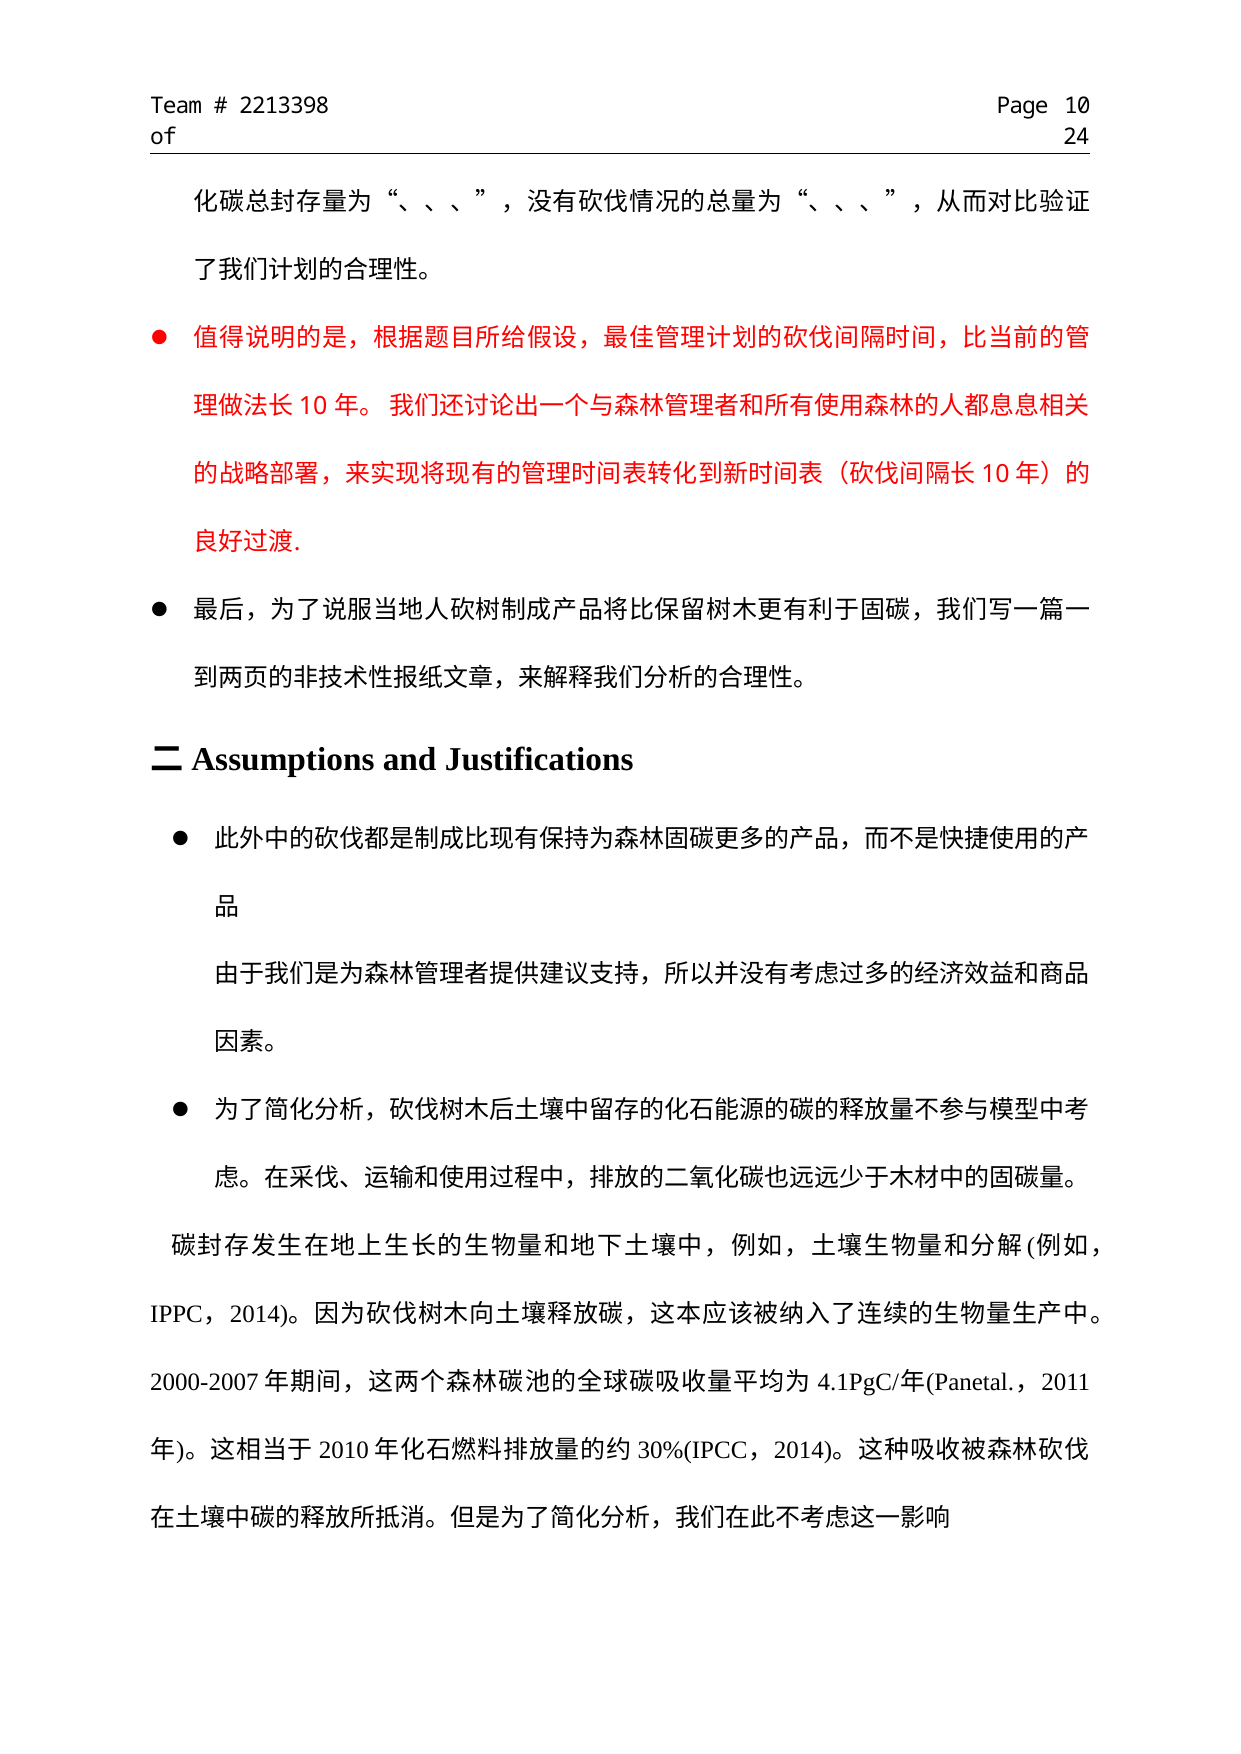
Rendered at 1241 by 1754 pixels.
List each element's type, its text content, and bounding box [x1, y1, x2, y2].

text 碳封存发生在地上生长的生物量和地下土壤中，例如，土壤生物量和分解(例如，IPPC，2014)。因为砍伐树木向土壤释放碳，这本应该被纳入了连续的生物量生产中。2000-2007年期间，这两个森林碳池的全球碳吸收量平均为4.1PgC/年(Panetal.，2011年)。这相当于2010年化石燃料排放量的约30%(IPCC，2014)。这种吸收被森林砍伐在土壤中碳的释放所抵消。但是为了简化分析，我们在此不考虑这一影响 [150, 1210, 1090, 1549]
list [150, 166, 1090, 302]
list 由于我们是为森林管理者提供建议支持，所以并没有考虑过多的经济效益和商品因素。 [214, 938, 1090, 1074]
list 值得说明的是，根据题目所给假设，最佳管理计划的砍伐间隔时间，比当前的管理做法长10 年。 我们还讨论出一个与森林管理者和所有使用森林的人都息息相关的战略部署，来实现将现有的管理时间表转化到新时间表（砍伐间隔长10年）的良好过渡. [150, 302, 1090, 573]
subtitle Assumptions and Justifications [150, 722, 1090, 790]
list 最后，为了说服当地人砍树制成产品将比保留树木更有利于固碳，我们写一篇一到两页的非技术性报纸文章，来解释我们分析的合理性。 [150, 573, 1090, 709]
list 此外中的砍伐都是制成比现有保持为森林固碳更多的产品，而不是快捷使用的产品 [171, 802, 1090, 938]
list 为了简化分析，砍伐树木后土壤中留存的化石能源的碳的释放量不参与模型中考虑。在采伐、运输和使用过程中，排放的二氧化碳也远远少于木材中的固碳量。 [171, 1074, 1090, 1210]
